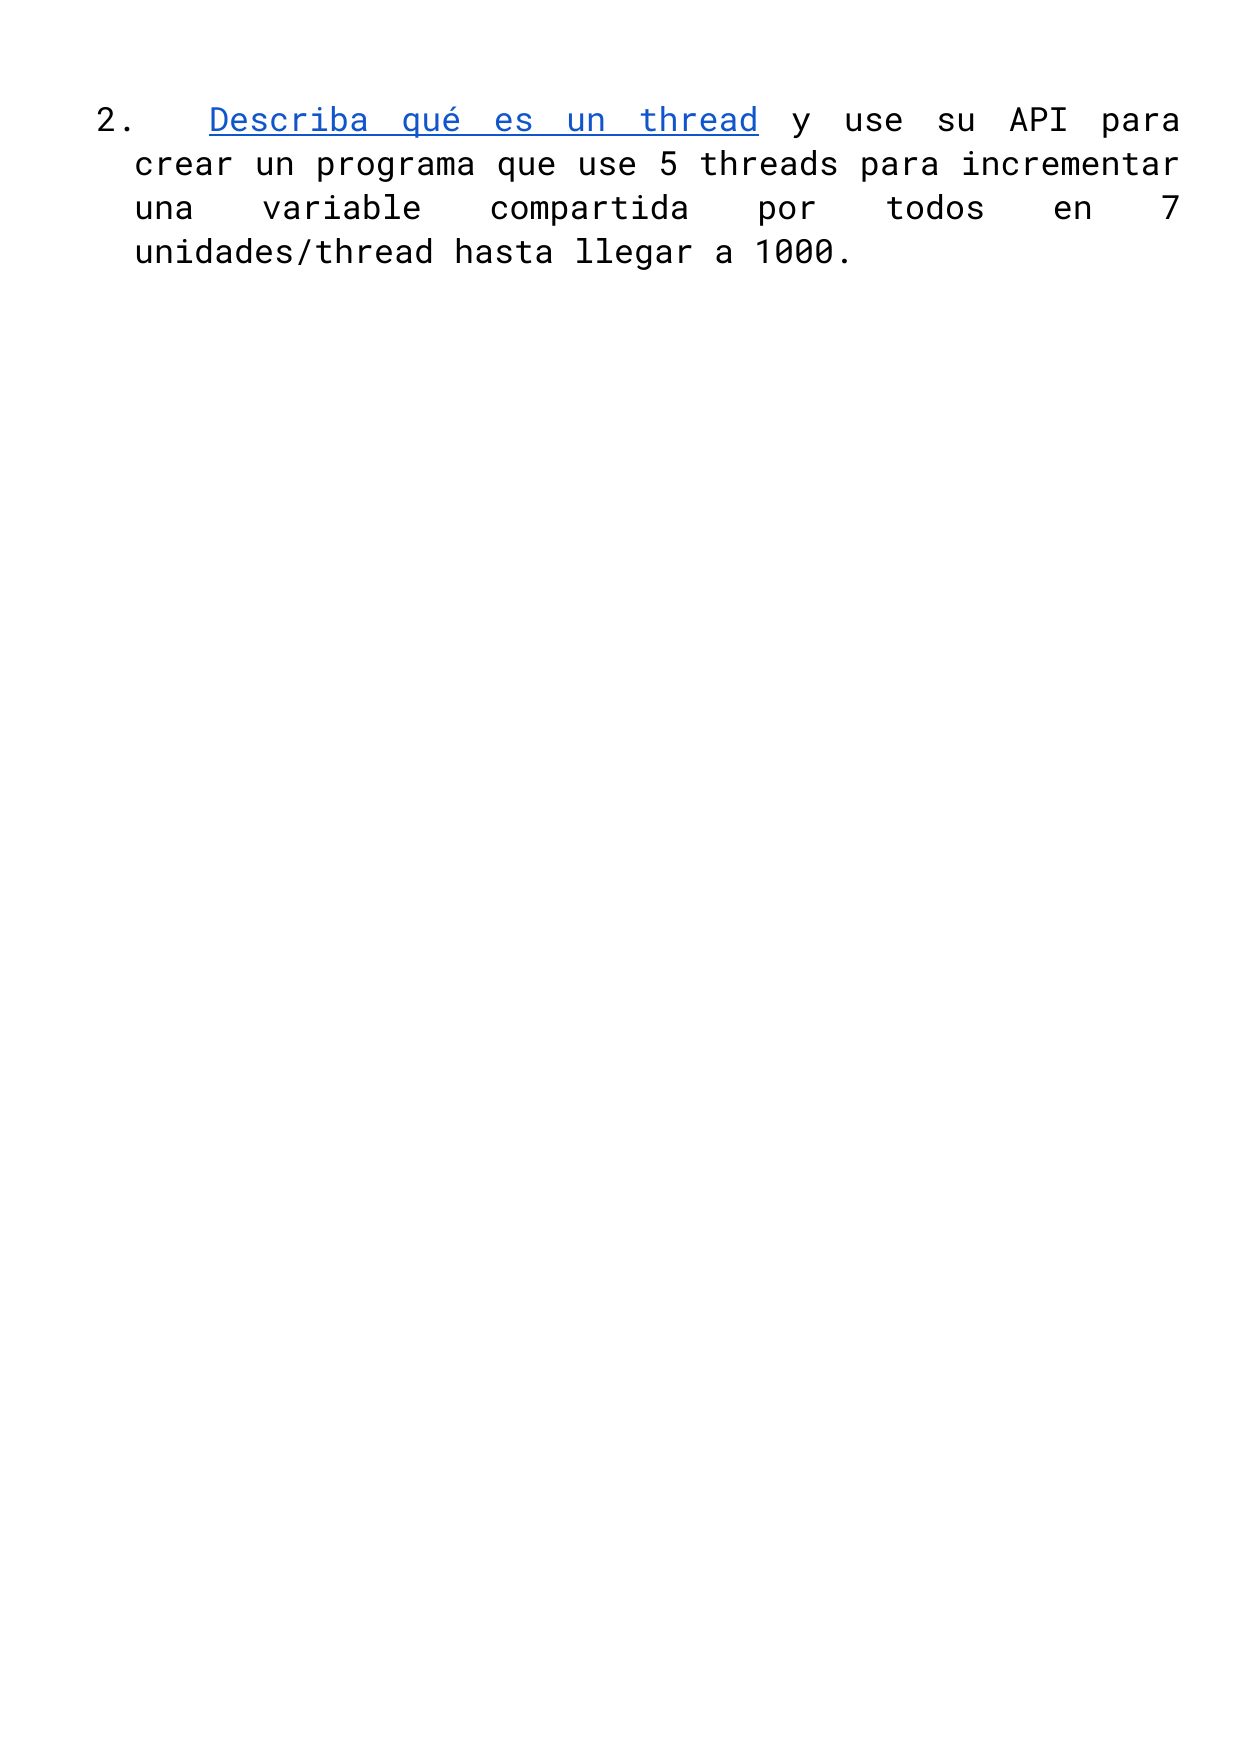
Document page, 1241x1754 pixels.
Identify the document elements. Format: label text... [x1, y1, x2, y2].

subtitle Describa qué es un thread y use su API para crear un programa que use 5 threads para incrementar una variable compartida por todos en 7 unidades/thread hasta llegar a 1000. [96, 96, 1181, 272]
